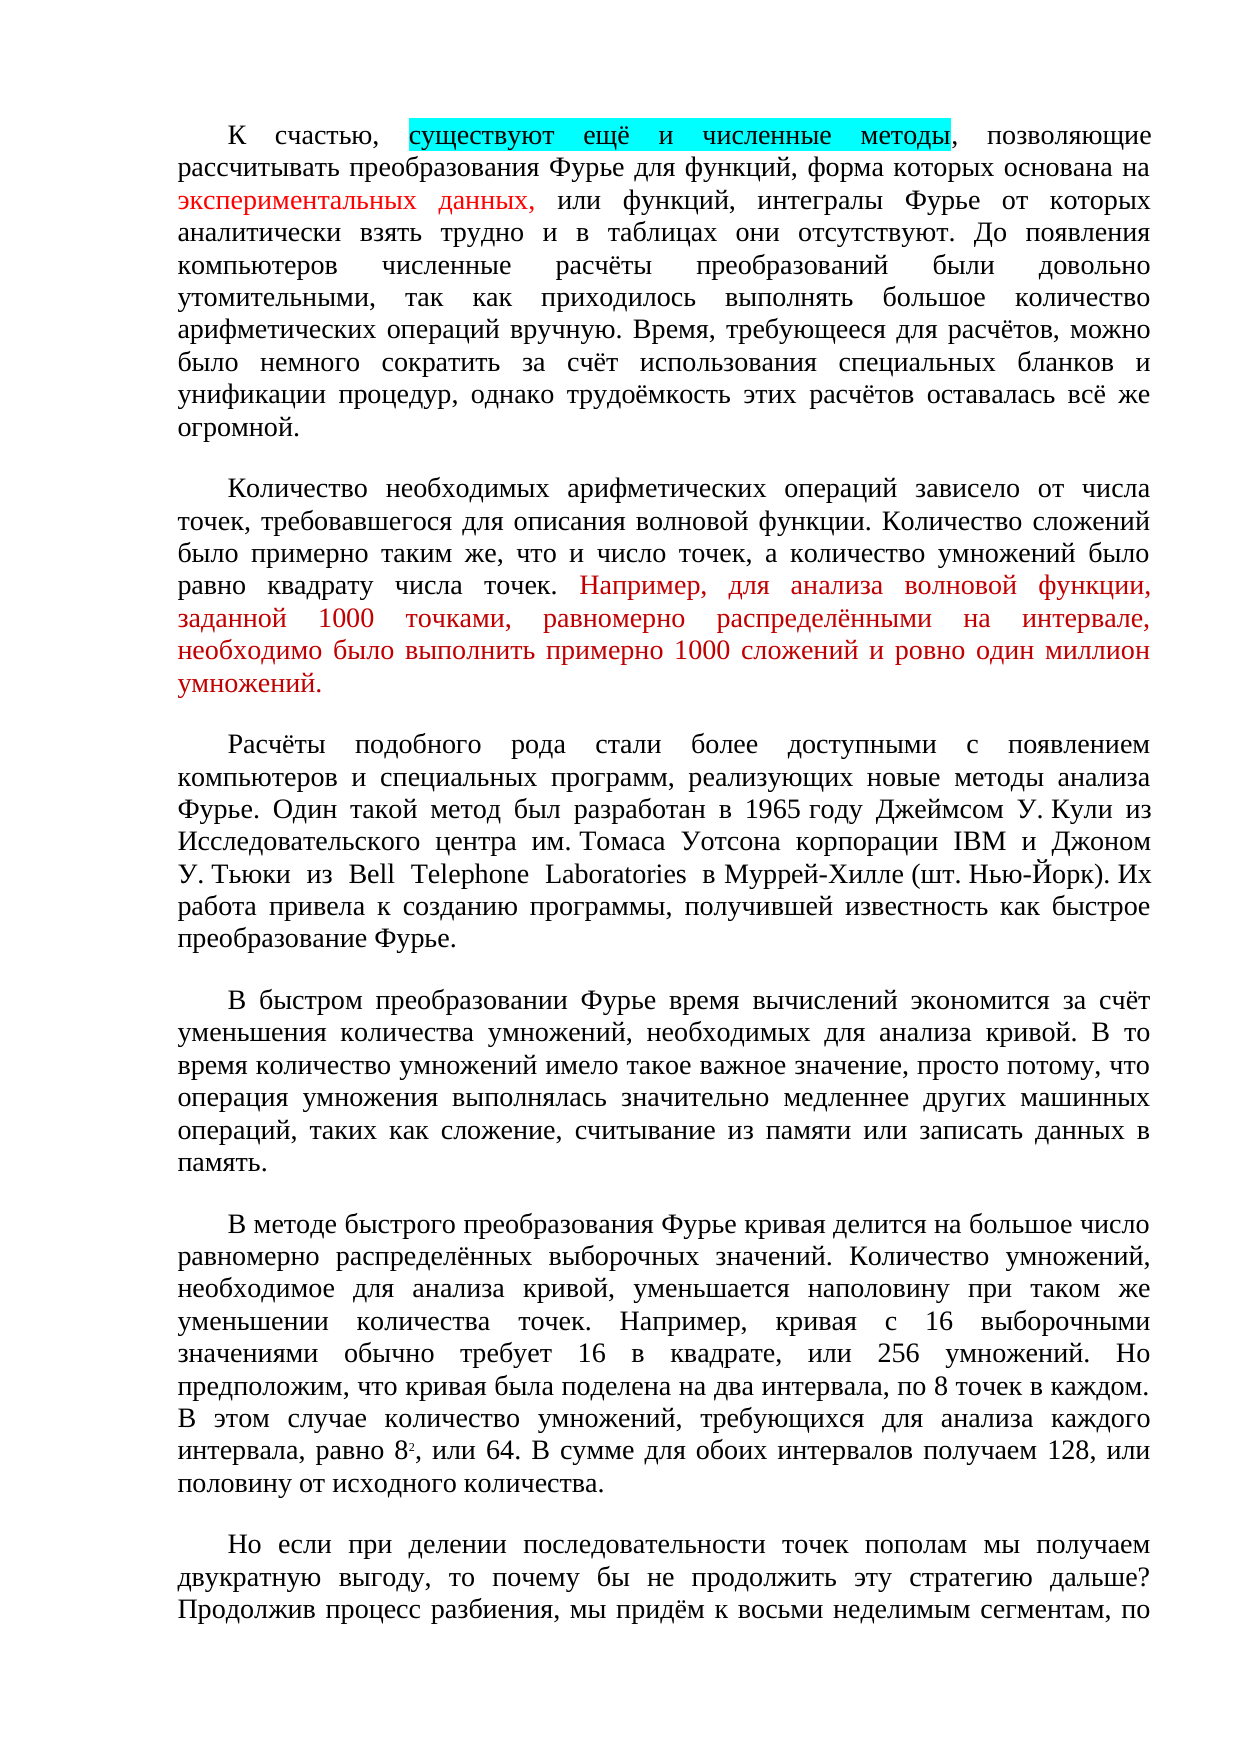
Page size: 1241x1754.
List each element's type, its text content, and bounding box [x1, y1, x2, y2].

text Расчёты подобного рода стали более доступными с появлением компьютеров и специальных программ, реализующих новые методы анализа Фурье. Один такой метод был разработан в 1965 году Джеймсом У. Кули из Исследовательского центра им. Томаса Уотсона корпорации IBM и Джоном У. Тьюки из Bell Telephone Laboratories в Муррей-Хилле (шт. Нью-Йорк). Их работа привела к созданию программы, получившей известность как быстрое преобразование Фурье. [177, 727, 1152, 954]
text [177, 1527, 1152, 1624]
text К счастью, существуют ещё и численные методы, позволяющие рассчитывать преобразования Фурье для функций, форма которых основана на экспериментальных данных, или функций, интегралы Фурье от которых аналитически взять трудно и в таблицах они отсутствуют. До появления компьютеров численные расчёты преобразований были довольно утомительными, так как приходилось выполнять большое количество арифметических операций вручную. Время, требующееся для расчётов, можно было немного сократить за счёт использования специальных бланков и унификации процедур, однако трудоёмкость этих расчётов оставалась всё же огромной. [177, 118, 1152, 442]
text В быстром преобразовании Фурье время вычислений экономится за счёт уменьшения количества умножений, необходимых для анализа кривой. В то время количество умножений имело такое важное значение, просто потому, что операция умножения выполнялась значительно медленнее других машинных операций, таких как сложение, считывание из памяти или записать данных в память. [177, 983, 1152, 1177]
text Количество необходимых арифметических операций зависело от числа точек, требовавшегося для описания волновой функции. Количество сложений было примерно таким же, что и число точек, а количество умножений было равно квадрату числа точек. Например, для анализа волновой функции, заданной 1000 точками, равномерно распределёнными на интервале, необходимо было выполнить примерно 1000 сложений и ровно один миллион умножений. [177, 471, 1152, 698]
text В методе быстрого преобразования Фурье кривая делится на большое число равномерно распределённых выборочных значений. Количество умножений, необходимое для анализа кривой, уменьшается наполовину при таком же уменьшении количества точек. Например, кривая с 16 выборочными значениями обычно требует 16 в квадрате, или 256 умножений. Но предположим, что кривая была поделена на два интервала, по 8 точек в каждом. В этом случае количество умножений, требующихся для анализа каждого интервала, равно 82, или 64. В сумме для обоих интервалов получаем 128, или половину от исходного количества. [177, 1207, 1152, 1498]
